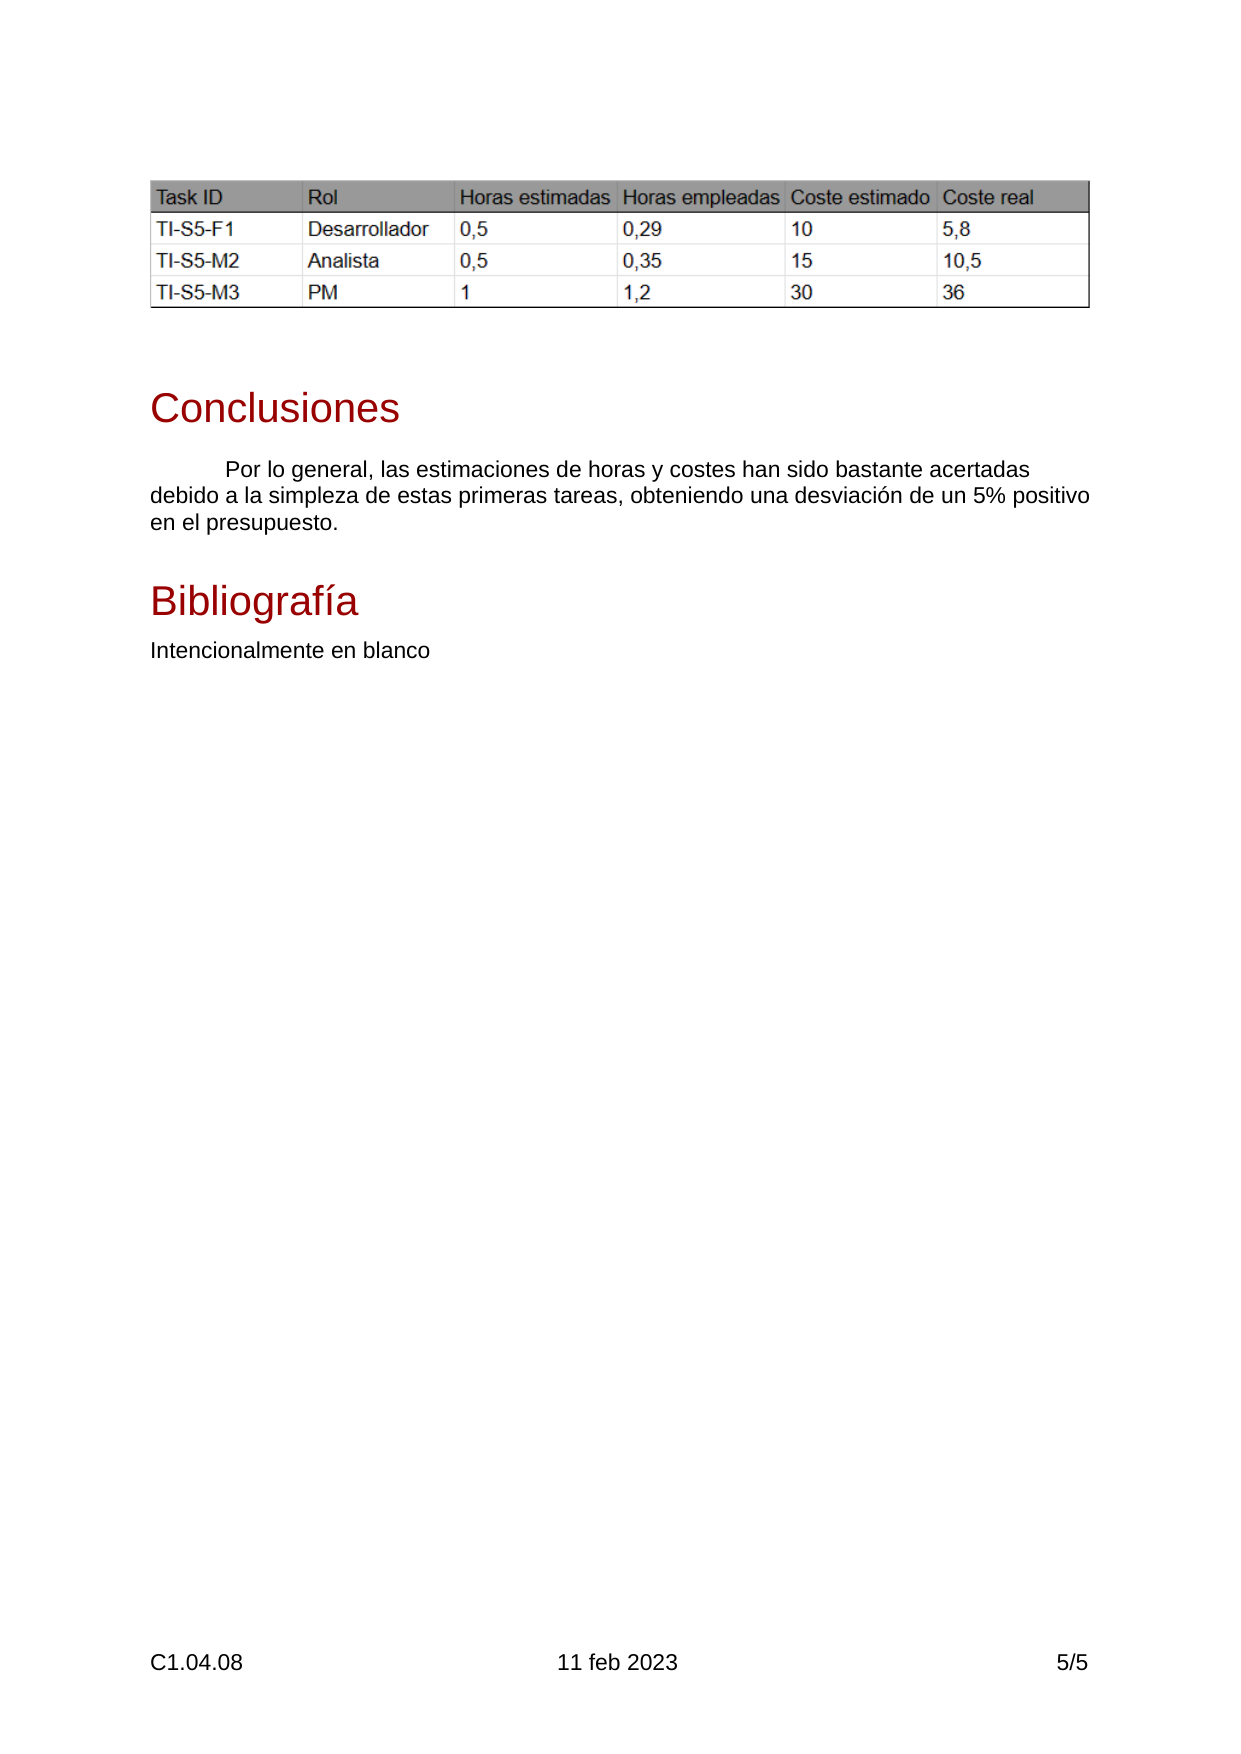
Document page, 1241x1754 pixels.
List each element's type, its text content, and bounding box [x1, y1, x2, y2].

text Por lo general, las estimaciones de horas y costes han sido bastante acertadas debido a la simpleza de estas primeras tareas, obteniendo una desviación de un 5% positivo en el presupuesto. [150, 456, 1090, 535]
subtitle Bibliografía [150, 577, 1090, 624]
text Intencionalmente en blanco [150, 637, 1090, 663]
subtitle Conclusiones [150, 383, 1090, 431]
picture [150, 180, 1091, 308]
